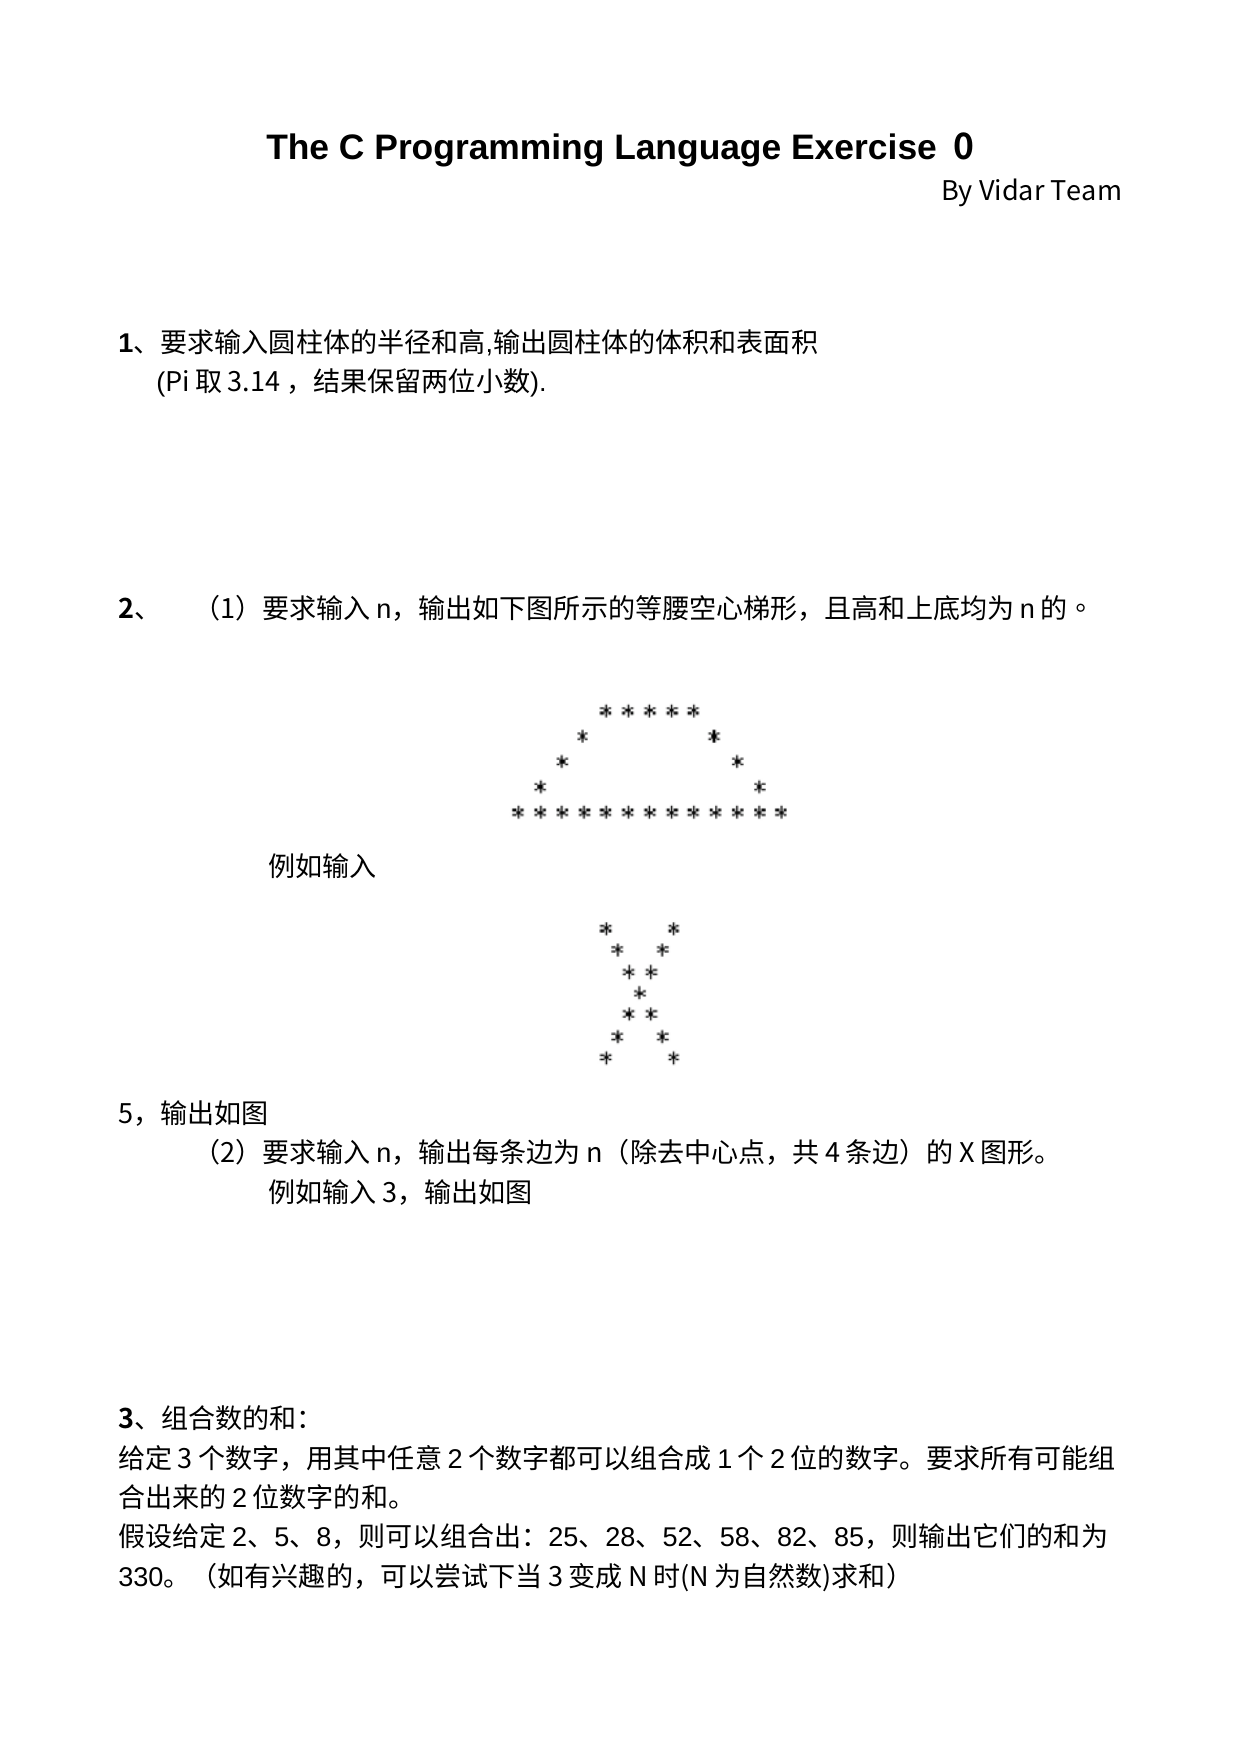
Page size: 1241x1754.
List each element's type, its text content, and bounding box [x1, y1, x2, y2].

text 例如输入5，输出如图 [118, 626, 1122, 1131]
text 3、组合数的和： [118, 1397, 1122, 1437]
text The C Programming Language Exercise 0 [118, 118, 1122, 169]
text 2、 （1）要求输入n，输出如下图所示的等腰空心梯形，且高和上底均为n的。 [118, 587, 1122, 626]
picture [480, 677, 805, 827]
text 例如输入3，输出如图 [118, 1171, 1122, 1210]
text (Pi取3.14 ，结果保留两位小数). [118, 360, 1122, 400]
text 1、要求输入圆柱体的半径和高,输出圆柱体的体积和表面积 [118, 321, 1122, 360]
text （2）要求输入n，输出每条边为n（除去中心点，共4条边）的X图形。 [118, 1131, 1122, 1171]
text 假设给定2、5、8，则可以组合出：25、28、52、58、82、85，则输出它们的和为330。（如有兴趣的，可以尝试下当3变成N时(N为自然数)求和） [118, 1515, 1122, 1594]
picture [582, 917, 701, 1067]
text By Vidar Team [118, 169, 1122, 209]
text 给定3个数字，用其中任意2个数字都可以组合成1个2位的数字。要求所有可能组合出来的2位数字的和。 [118, 1437, 1122, 1515]
